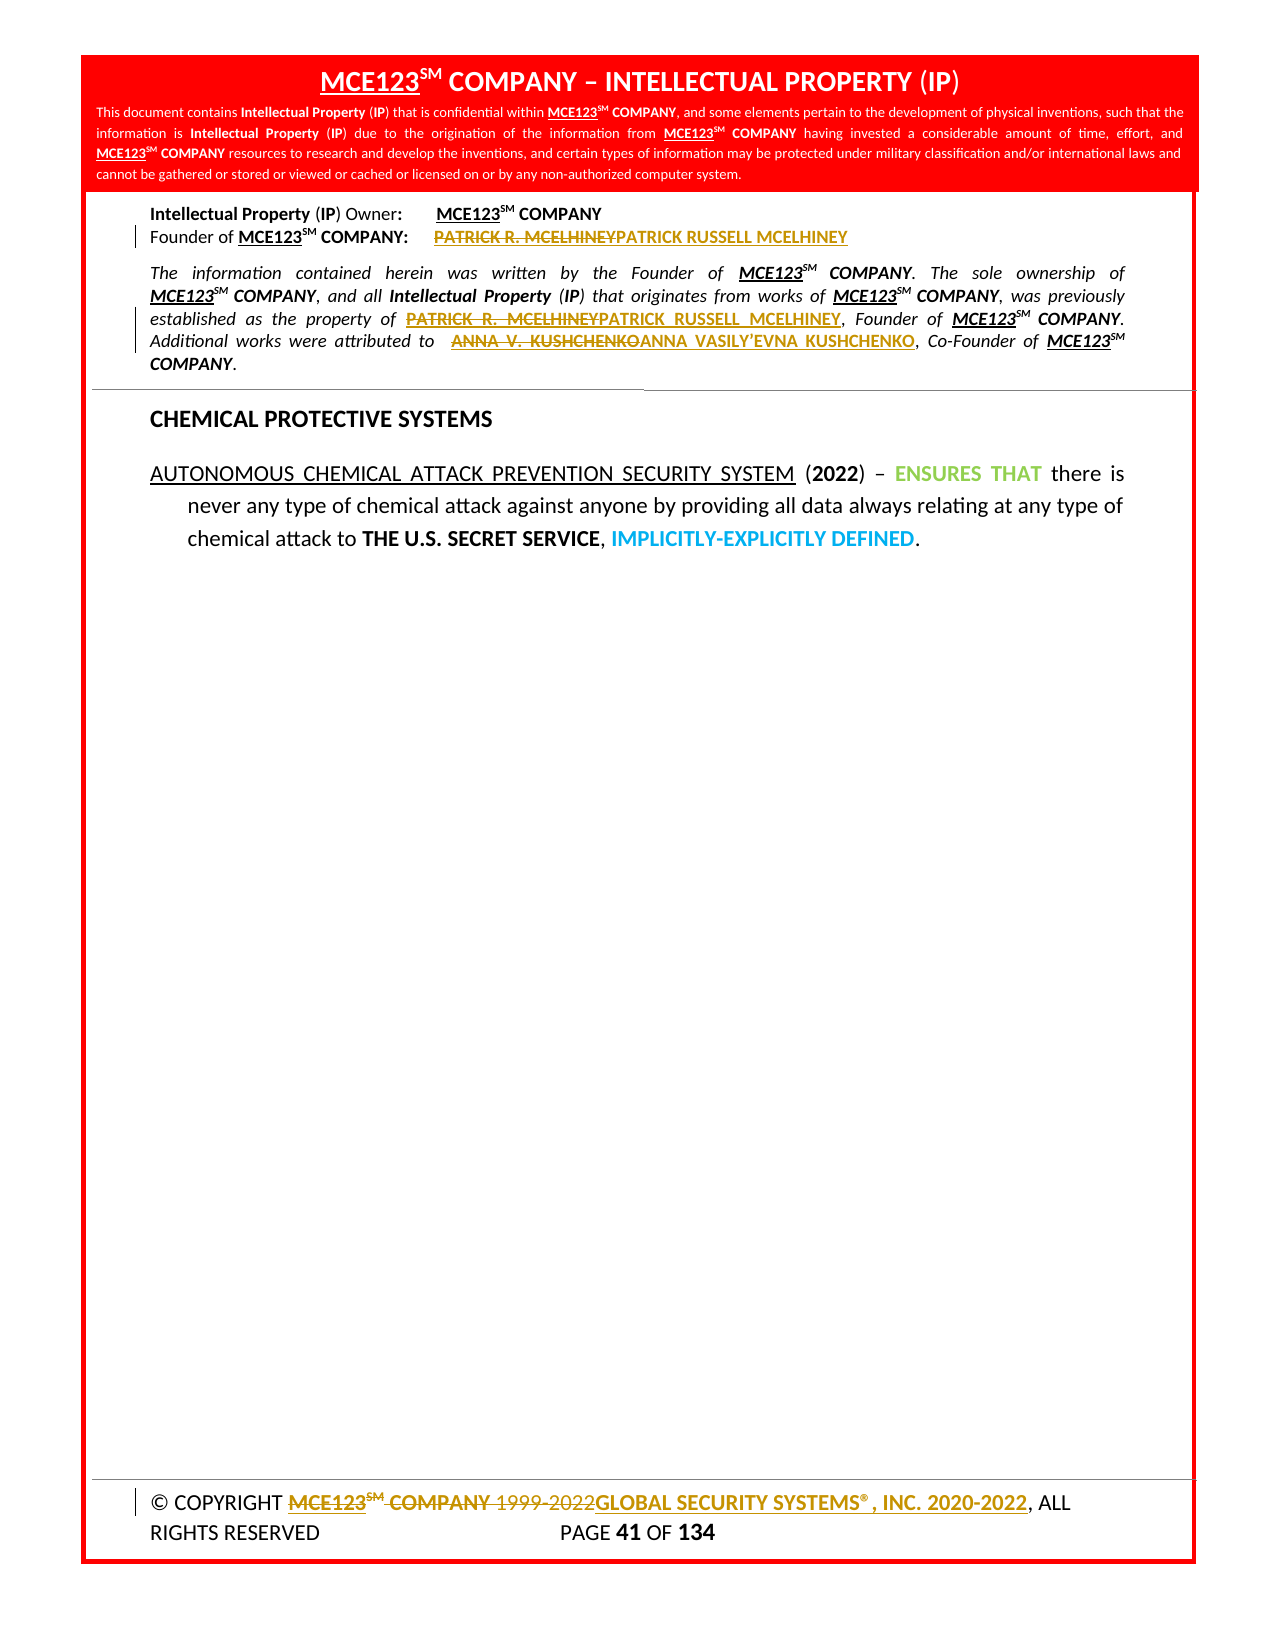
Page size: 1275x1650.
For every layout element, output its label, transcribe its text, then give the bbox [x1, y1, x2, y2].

text AUTONOMOUS CHEMICAL ATTACK PREVENTION SECURITY SYSTEM (2022) – ENSURES THAT there is never any type of chemical attack against anyone by providing all data always relating at any type of chemical attack to THE U.S. SECRET SERVICE, IMPLICITLY-EXPLICITLY DEFINED. [150, 459, 1125, 552]
text CHEMICAL PROTECTIVE SYSTEMS [150, 403, 1125, 434]
